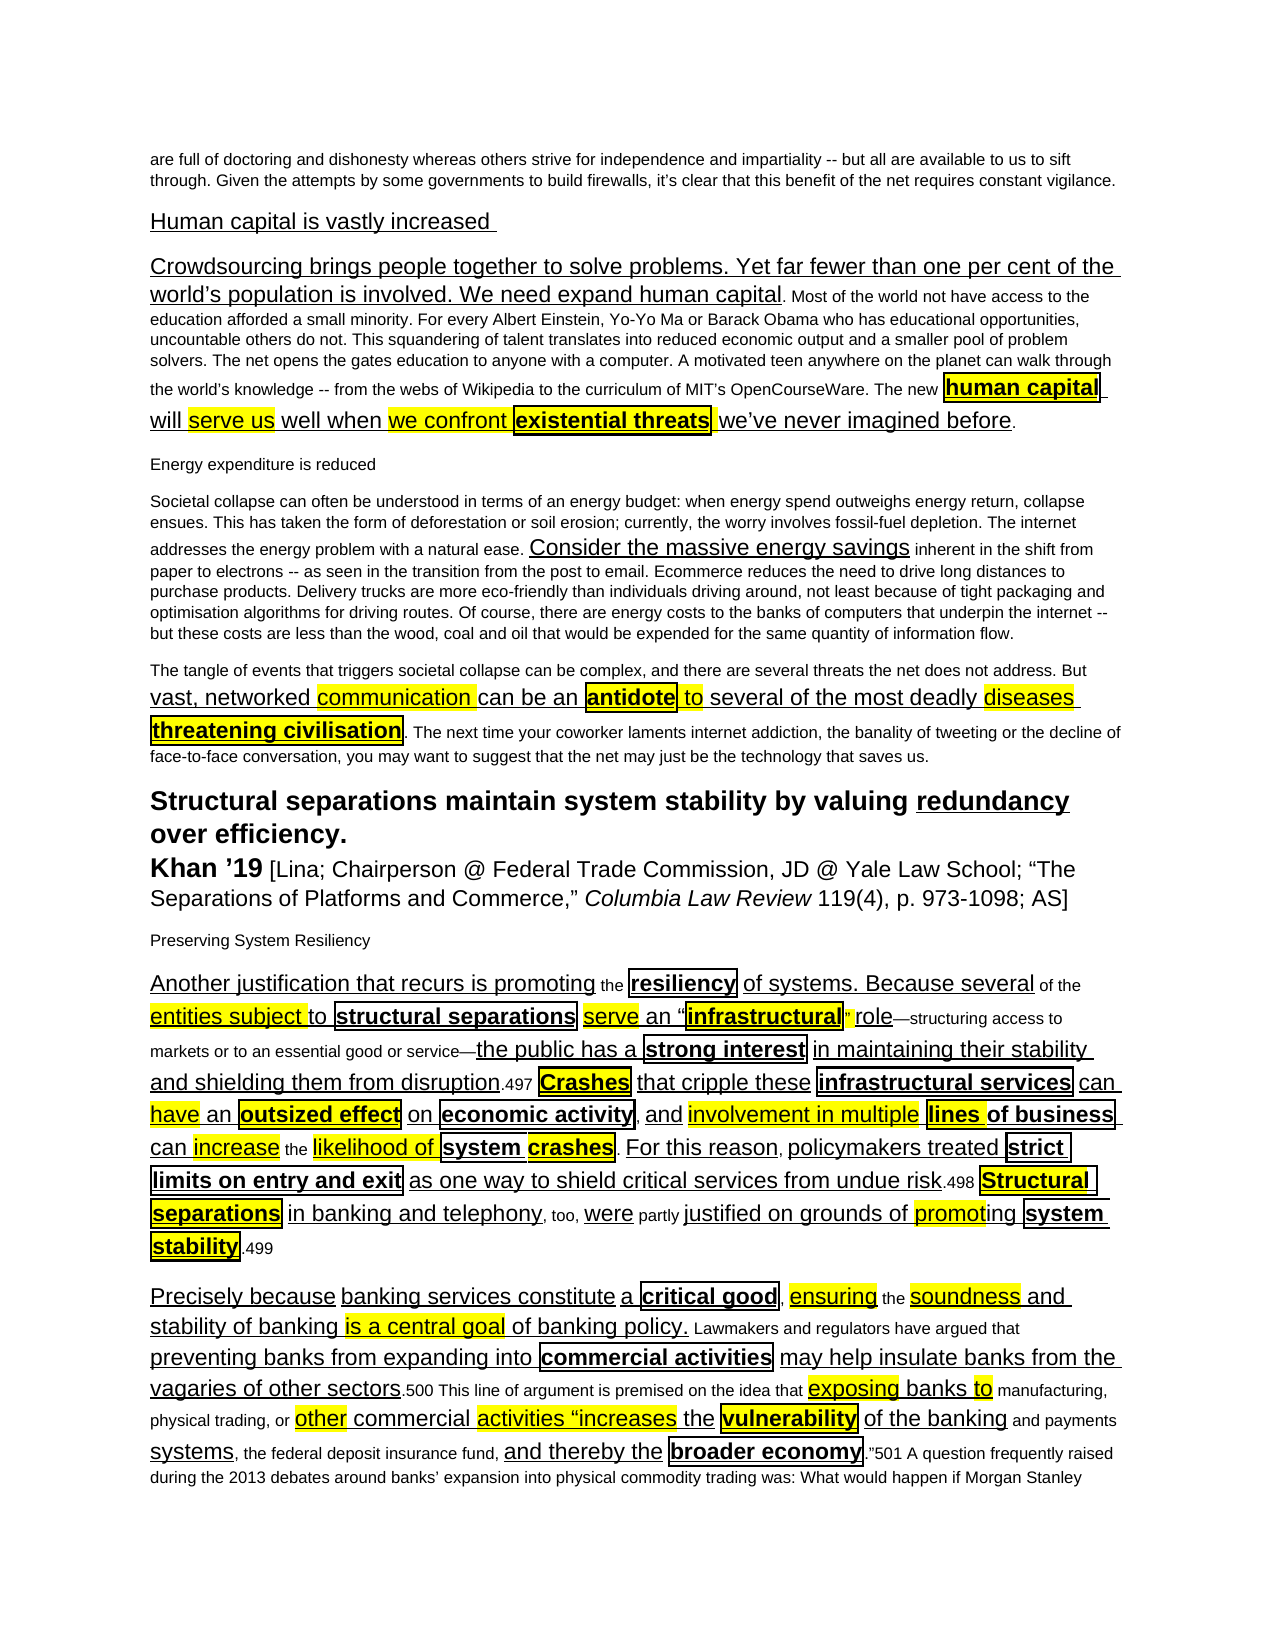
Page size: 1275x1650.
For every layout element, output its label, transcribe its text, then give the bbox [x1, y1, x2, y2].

subtitle Structural separations maintain system stability by valuing redundancy over efficiency. [150, 784, 1125, 849]
text Crowdsourcing brings people together to solve problems. Yet far fewer than one per cent of the world’s population is involved. We need expand human capital. Most of the world not have access to the education afforded a small minority. For every Albert Einstein, Yo-Yo Ma or Barack Obama who has educational opportunities, uncountable others do not. This squandering of talent translates into reduced economic output and a smaller pool of problem solvers. The net opens the gates education to anyone with a computer. A motivated teen anywhere on the planet can walk through the world’s knowledge -- from the webs of Wikipedia to the curriculum of MIT’s OpenCourseWare. The new human capital will serve us well when we confront existential threats we’ve never imagined before. [150, 253, 1125, 436]
text Preserving System Resiliency [150, 930, 1125, 949]
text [150, 150, 1125, 190]
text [150, 1281, 1125, 1487]
text Khan ’19 [Lina; Chairperson @ Federal Trade Commission, JD @ Yale Law School; “The Separations of Platforms and Commerce,” Columbia Law Review 119(4), p. 973-1098; AS] [150, 852, 1125, 912]
text Human capital is vastly increased [150, 208, 1125, 234]
text Another justification that recurs is promoting the resiliency of systems. Because several of the entities subject to structural separations serve an “infrastructural” role—structuring access to markets or to an essential good or service—the public has a strong interest in maintaining their stability and shielding them from disruption.497 Crashes that cripple these infrastructural services can have an outsized effect on economic activity, and involvement in multiple lines of business can increase the likelihood of system crashes. For this reason, policymakers treated strict limits on entry and exit as one way to shield critical services from undue risk.498 Structural separations in banking and telephony, too, were partly justified on grounds of promoting system stability.499 [150, 968, 1125, 1262]
text Energy expenditure is reduced [150, 454, 1125, 474]
text The tangle of events that triggers societal collapse can be complex, and there are several threats the net does not address. But vast, networked communication can be an antidote to several of the most deadly diseases threatening civilisation. The next time your coworker laments internet addiction, the banality of tweeting or the decline of face-to-face conversation, you may want to suggest that the net may just be the technology that saves us. [150, 661, 1125, 766]
text Societal collapse can often be understood in terms of an energy budget: when energy spend outweighs energy return, collapse ensues. This has taken the form of deforestation or soil erosion; currently, the worry involves fossil-fuel depletion. The internet addresses the energy problem with a natural ease. Consider the massive energy savings inherent in the shift from paper to electrons -- as seen in the transition from the post to email. Ecommerce reduces the need to drive long distances to purchase products. Delivery trucks are more eco-friendly than individuals driving around, not least because of tight packaging and optimisation algorithms for driving routes. Of course, there are energy costs to the banks of computers that underpin the internet -- but these costs are less than the wood, coal and oil that would be expended for the same quantity of information flow. [150, 492, 1125, 643]
